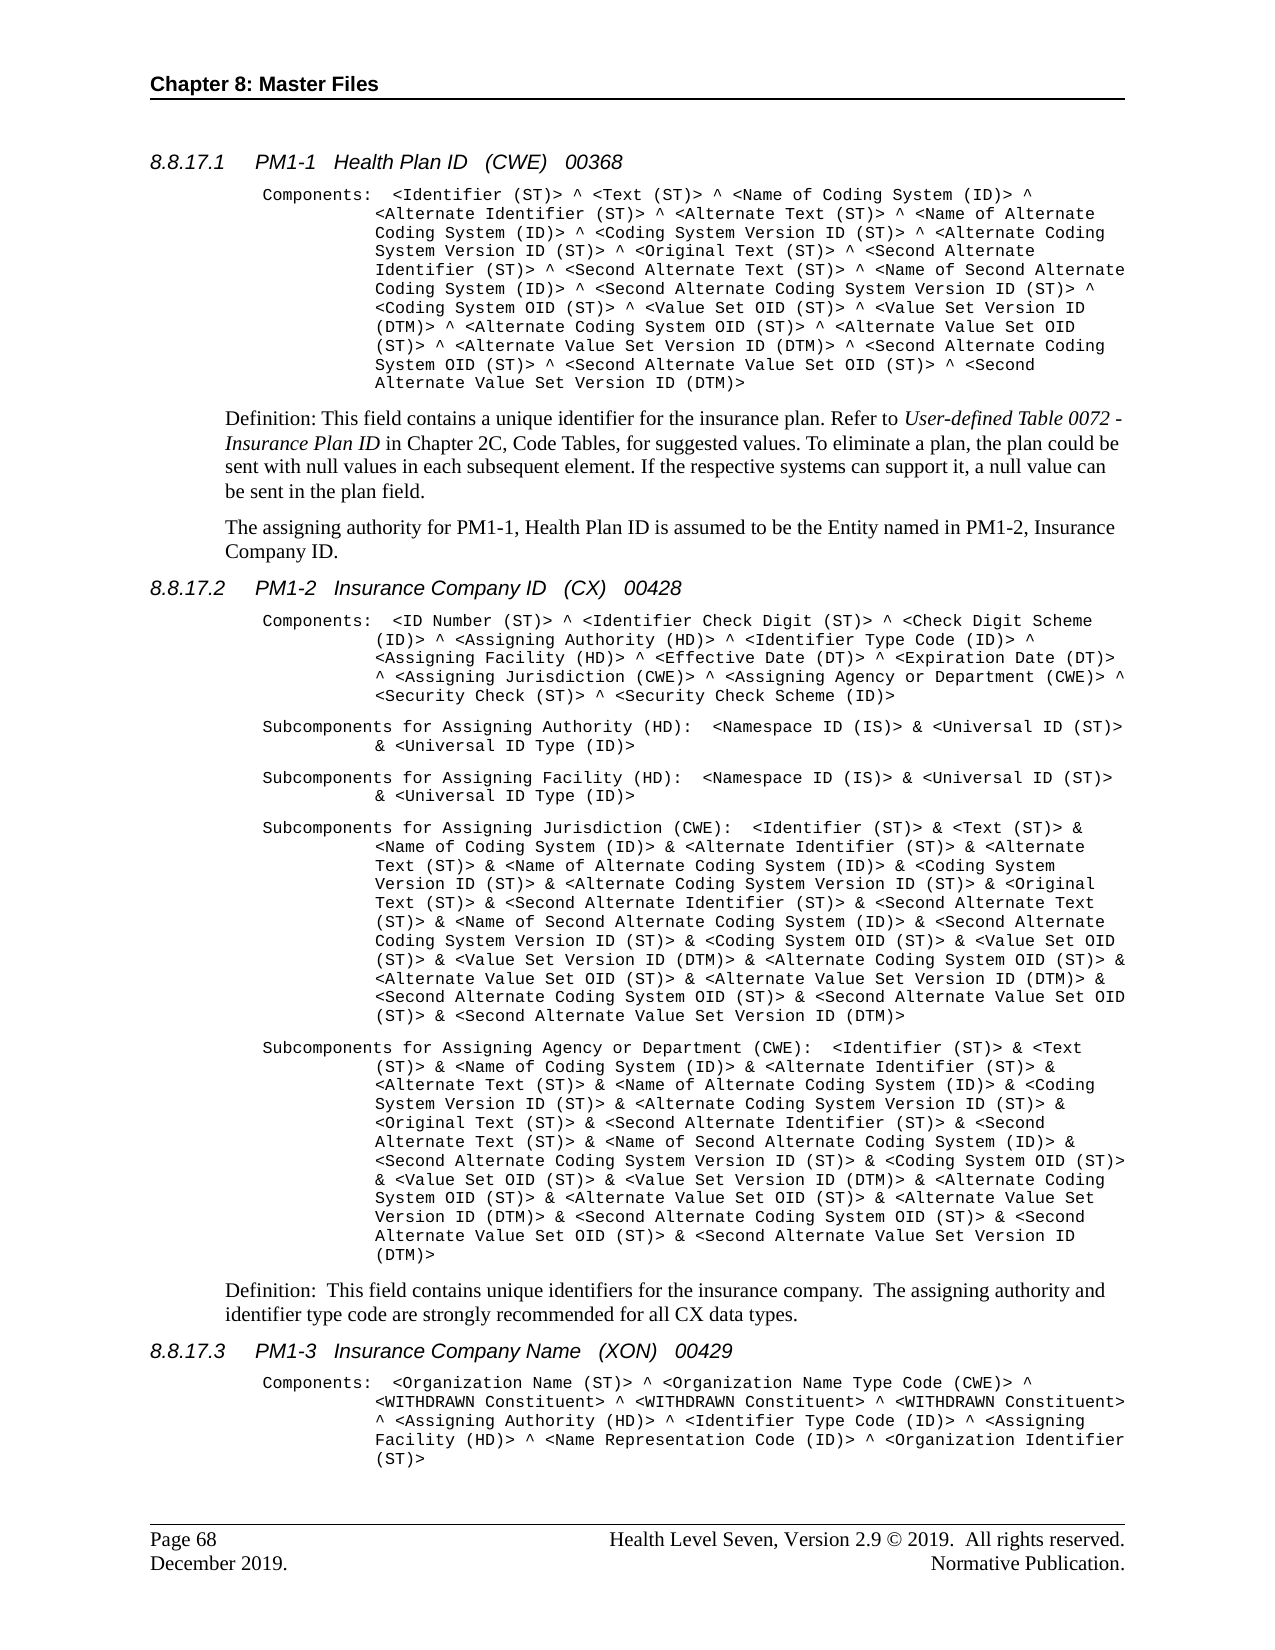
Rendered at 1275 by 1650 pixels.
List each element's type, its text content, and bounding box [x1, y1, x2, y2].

text Definition: This field contains unique identifiers for the insurance company. The assigning authority and identifier type code are strongly recommended for all CX data types. [225, 1278, 1125, 1326]
text Subcomponents for Assigning Jurisdiction (CWE): <Identifier (ST)> & <Text (ST)> & <Name of Coding System (ID)> & <Alternate Identifier (ST)> & <Alternate Text (ST)> & <Name of Alternate Coding System (ID)> & <Coding System Version ID (ST)> & <Alternate Coding System Version ID (ST)> & <Original Text (ST)> & <Second Alternate Identifier (ST)> & <Second Alternate Text (ST)> & <Name of Second Alternate Coding System (ID)> & <Second Alternate Coding System Version ID (ST)> & <Coding System OID (ST)> & <Value Set OID (ST)> & <Value Set Version ID (DTM)> & <Alternate Coding System OID (ST)> & <Alternate Value Set OID (ST)> & <Alternate Value Set Version ID (DTM)> & <Second Alternate Coding System OID (ST)> & <Second Alternate Value Set OID (ST)> & <Second Alternate Value Set Version ID (DTM)> [262, 819, 1125, 1027]
text Subcomponents for Assigning Authority (HD): <Namespace ID (IS)> & <Universal ID (ST)> & <Universal ID Type (ID)> [262, 719, 1125, 757]
subtitle PM1-3 Insurance Company Name (XON) 00429 [150, 1339, 1125, 1363]
subtitle PM1-1 Health Plan ID (CWE) 00368 [150, 150, 1125, 174]
subtitle PM1-2 Insurance Company ID (CX) 00428 [150, 576, 1125, 600]
text Components: <ID Number (ST)> ^ <Identifier Check Digit (ST)> ^ <Check Digit Scheme (ID)> ^ <Assigning Authority (HD)> ^ <Identifier Type Code (ID)> ^ <Assigning Facility (HD)> ^ <Effective Date (DT)> ^ <Expiration Date (DT)> ^ <Assigning Jurisdiction (CWE)> ^ <Assigning Agency or Department (CWE)> ^ <Security Check (ST)> ^ <Security Check Scheme (ID)> [262, 612, 1125, 706]
text Components: <Organization Name (ST)> ^ <Organization Name Type Code (CWE)> ^ <WITHDRAWN Constituent> ^ <WITHDRAWN Constituent> ^ <WITHDRAWN Constituent> ^ <Assigning Authority (HD)> ^ <Identifier Type Code (ID)> ^ <Assigning Facility (HD)> ^ <Name Representation Code (ID)> ^ <Organization Identifier (ST)> [262, 1375, 1125, 1469]
text Subcomponents for Assigning Facility (HD): <Namespace ID (IS)> & <Universal ID (ST)> & <Universal ID Type (ID)> [262, 769, 1125, 807]
text Components: <Identifier (ST)> ^ <Text (ST)> ^ <Name of Coding System (ID)> ^ <Alternate Identifier (ST)> ^ <Alternate Text (ST)> ^ <Name of Alternate Coding System (ID)> ^ <Coding System Version ID (ST)> ^ <Alternate Coding System Version ID (ST)> ^ <Original Text (ST)> ^ <Second Alternate Identifier (ST)> ^ <Second Alternate Text (ST)> ^ <Name of Second Alternate Coding System (ID)> ^ <Second Alternate Coding System Version ID (ST)> ^ <Coding System OID (ST)> ^ <Value Set OID (ST)> ^ <Value Set Version ID (DTM)> ^ <Alternate Coding System OID (ST)> ^ <Alternate Value Set OID (ST)> ^ <Alternate Value Set Version ID (DTM)> ^ <Second Alternate Coding System OID (ST)> ^ <Second Alternate Value Set OID (ST)> ^ <Second Alternate Value Set Version ID (DTM)> [262, 186, 1125, 394]
text Subcomponents for Assigning Agency or Department (CWE): <Identifier (ST)> & <Text (ST)> & <Name of Coding System (ID)> & <Alternate Identifier (ST)> & <Alternate Text (ST)> & <Name of Alternate Coding System (ID)> & <Coding System Version ID (ST)> & <Alternate Coding System Version ID (ST)> & <Original Text (ST)> & <Second Alternate Identifier (ST)> & <Second Alternate Text (ST)> & <Name of Second Alternate Coding System (ID)> & <Second Alternate Coding System Version ID (ST)> & <Coding System OID (ST)> & <Value Set OID (ST)> & <Value Set Version ID (DTM)> & <Alternate Coding System OID (ST)> & <Alternate Value Set OID (ST)> & <Alternate Value Set Version ID (DTM)> & <Second Alternate Coding System OID (ST)> & <Second Alternate Value Set OID (ST)> & <Second Alternate Value Set Version ID (DTM)> [262, 1039, 1125, 1266]
text The assigning authority for PM1-1, Health Plan ID is assumed to be the Entity named in PM1-2, Insurance Company ID. [225, 515, 1125, 563]
text Definition: This field contains a unique identifier for the insurance plan. Refer to User-defined Table 0072 - Insurance Plan ID in Chapter 2C, Code Tables, for suggested values. To eliminate a plan, the plan could be sent with null values in each subsequent element. If the respective systems can support it, a null value can be sent in the plan field. [225, 406, 1125, 503]
